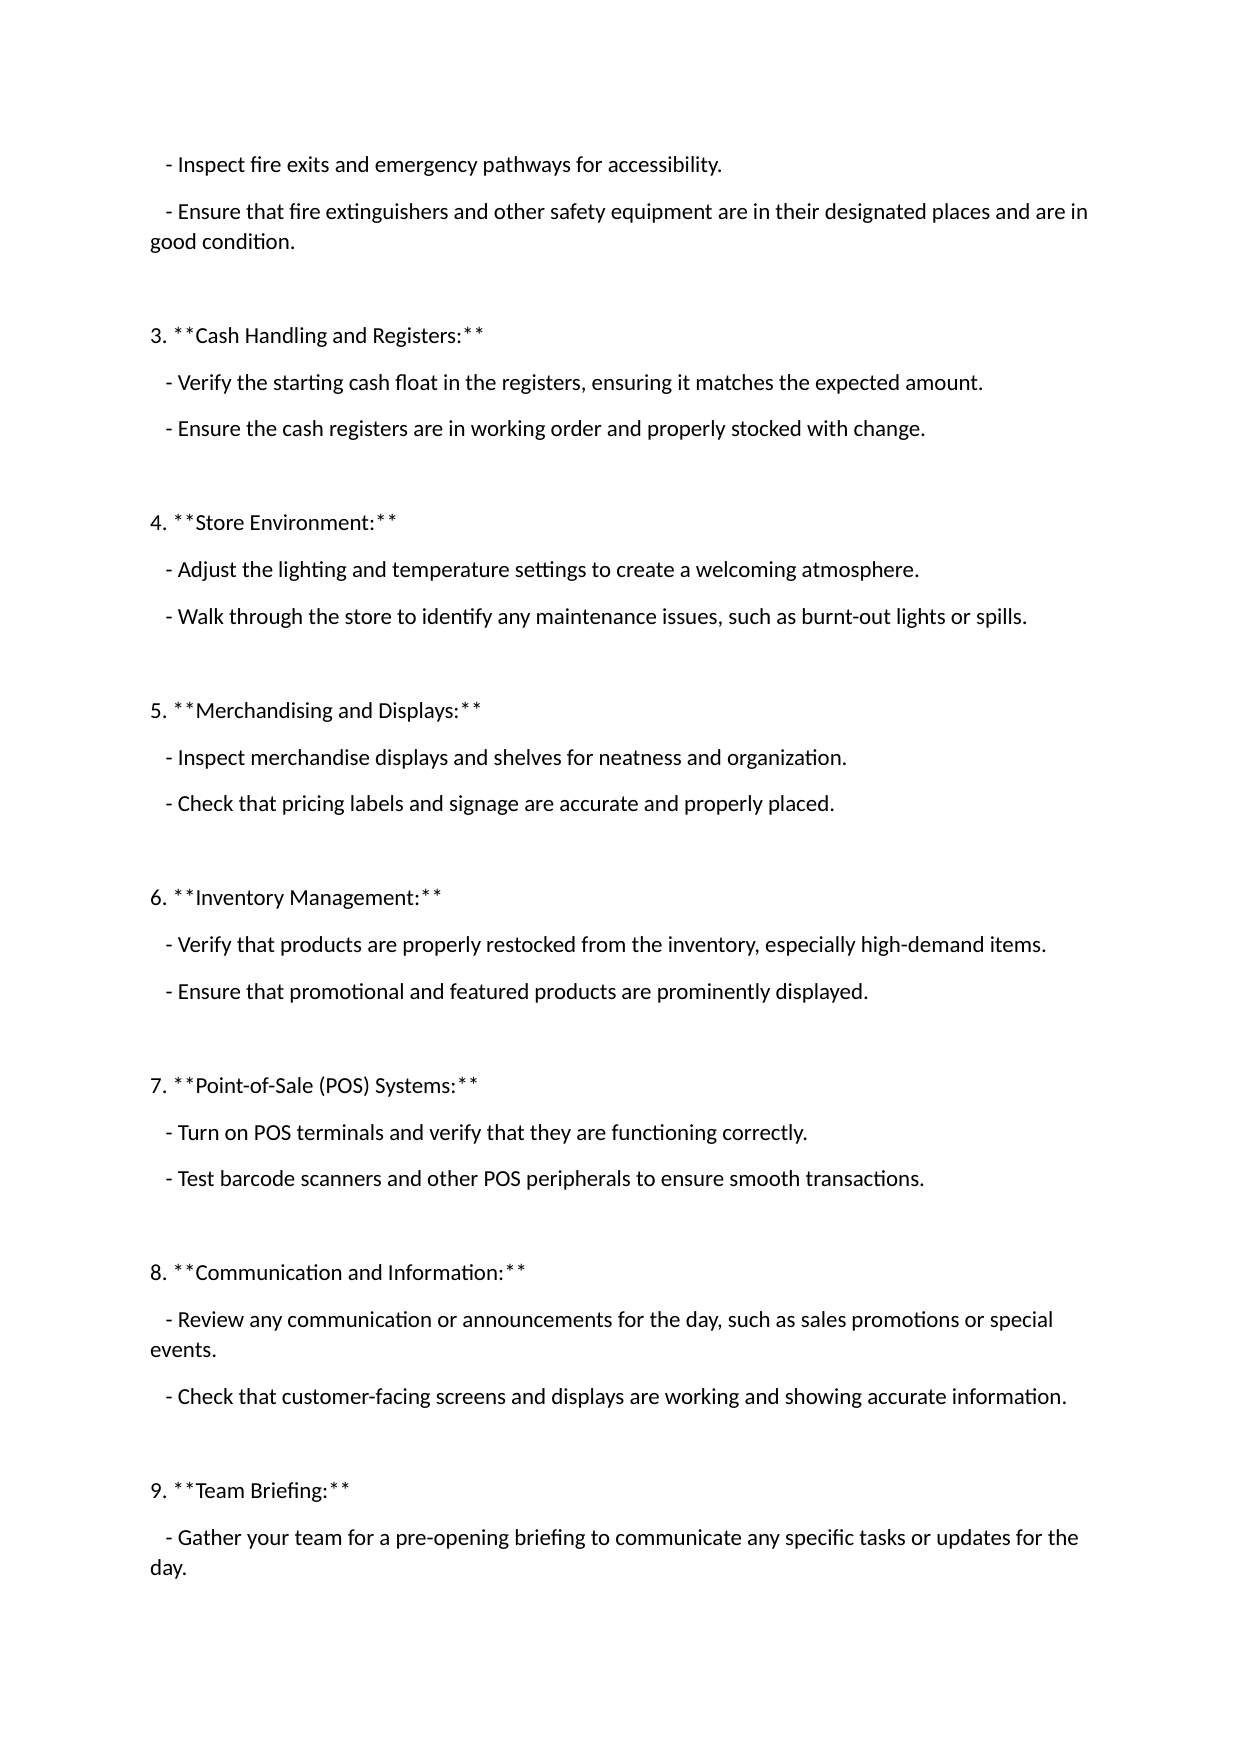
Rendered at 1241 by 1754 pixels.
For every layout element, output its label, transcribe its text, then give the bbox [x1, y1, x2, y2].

text 9. **Team Briefing:** [150, 1476, 1090, 1504]
text - Verify the starting cash float in the registers, ensuring it matches the expected amount. [150, 368, 1090, 396]
text - Inspect merchandise displays and shelves for neatness and organization. [150, 743, 1090, 771]
text - Adjust the lighting and temperature settings to create a welcoming atmosphere. [150, 555, 1090, 583]
text - Gather your team for a pre-opening briefing to communicate any specific tasks or updates for the day. [150, 1523, 1090, 1581]
text - Ensure that fire extinguishers and other safety equipment are in their designated places and are in good condition. [150, 197, 1090, 255]
text - Inspect fire exits and emergency pathways for accessibility. [150, 150, 1090, 178]
text - Check that customer-facing screens and displays are working and showing accurate information. [150, 1382, 1090, 1410]
text - Turn on POS terminals and verify that they are functioning correctly. [150, 1118, 1090, 1146]
text - Ensure the cash registers are in working order and properly stocked with change. [150, 414, 1090, 443]
text 7. **Point-of-Sale (POS) Systems:** [150, 1071, 1090, 1099]
text 3. **Cash Handling and Registers:** [150, 321, 1090, 349]
text - Ensure that promotional and featured products are prominently displayed. [150, 977, 1090, 1005]
text - Test barcode scanners and other POS peripherals to ensure smooth transactions. [150, 1164, 1090, 1193]
text 4. **Store Environment:** [150, 508, 1090, 536]
text 8. **Communication and Information:** [150, 1258, 1090, 1286]
text 5. **Merchandising and Displays:** [150, 696, 1090, 724]
text - Verify that products are properly restocked from the inventory, especially high-demand items. [150, 930, 1090, 958]
text 6. **Inventory Management:** [150, 883, 1090, 911]
text - Walk through the store to identify any maintenance issues, such as burnt-out lights or spills. [150, 602, 1090, 630]
text - Review any communication or announcements for the day, such as sales promotions or special events. [150, 1305, 1090, 1363]
text - Check that pricing labels and signage are accurate and properly placed. [150, 789, 1090, 818]
